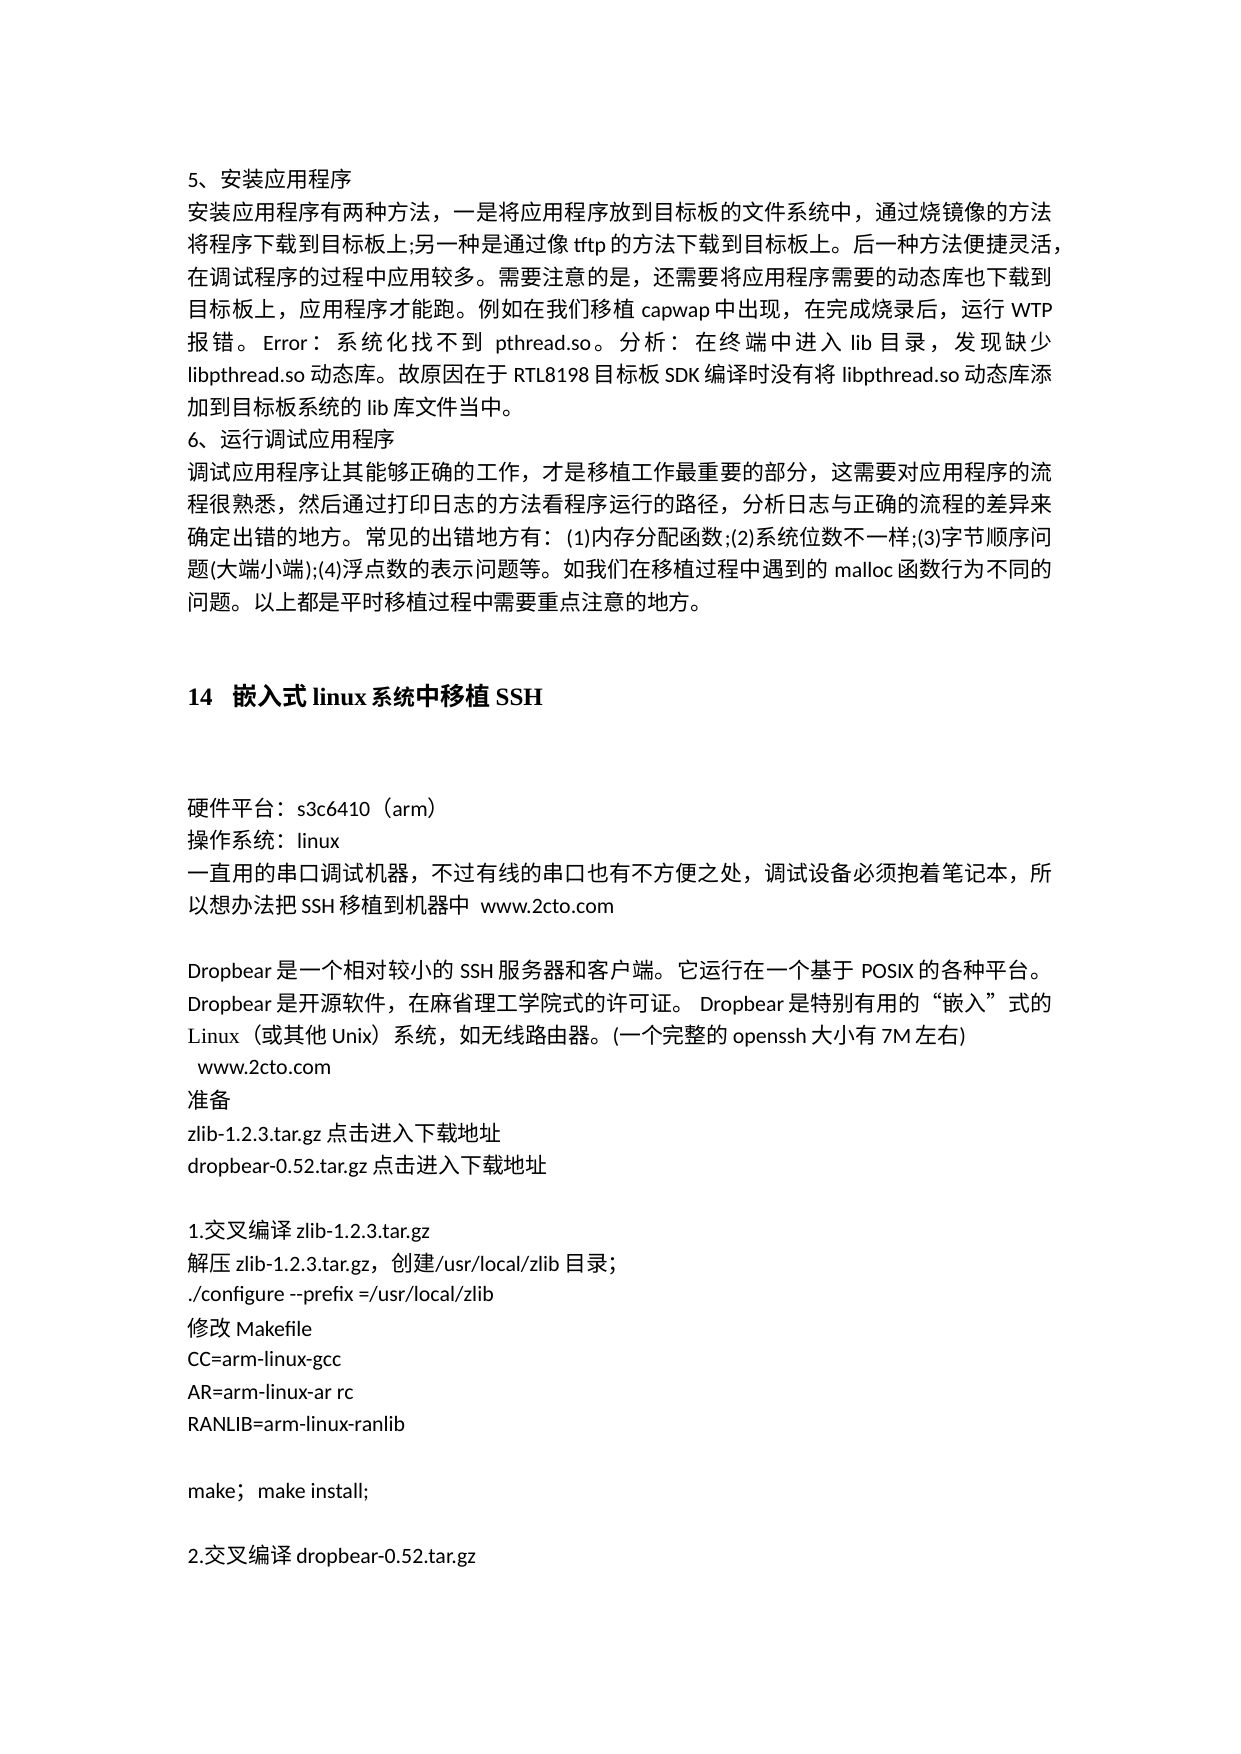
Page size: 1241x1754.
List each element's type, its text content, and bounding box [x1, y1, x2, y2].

text 解压zlib-1.2.3.tar.gz，创建/usr/local/zlib目录； [187, 1245, 1053, 1278]
text 5、安装应用程序 [187, 162, 1053, 194]
text dropbear-0.52.tar.gz 点击进入下载地址 [187, 1148, 1053, 1180]
text 硬件平台：s3c6410（arm） [187, 790, 1053, 823]
text 安装应用程序有两种方法，一是将应用程序放到目标板的文件系统中，通过烧镜像的方法将程序下载到目标板上;另一种是通过像tftp的方法下载到目标板上。后一种方法便捷灵活，在调试程序的过程中应用较多。需要注意的是，还需要将应用程序需要的动态库也下载到目标板上，应用程序才能跑。例如在我们移植capwap中出现，在完成烧录后，运行WTP报错。Error：系统化找不到 pthread.so。分析：在终端中进入lib目录，发现缺少libpthread.so动态库。故原因在于RTL8198目标板SDK编译时没有将 libpthread.so动态库添加到目标板系统的lib库文件当中。 [187, 194, 1053, 422]
text Dropbear是一个相对较小的SSH服务器和客户端。它运行在一个基于POSIX的各种平台。 Dropbear是开源软件，在麻省理工学院式的许可证。 Dropbear是特别有用的“嵌入”式的Linux（或其他Unix）系统，如无线路由器。(一个完整的openssh大小有7M左右) [187, 953, 1053, 1050]
text 一直用的串口调试机器，不过有线的串口也有不方便之处，调试设备必须抱着笔记本，所以想办法把SSH移植到机器中 www.2cto.com [187, 855, 1053, 920]
text 准备 [187, 1083, 1053, 1115]
text ./configure --prefix =/usr/local/zlib [187, 1278, 1053, 1310]
text 修改Makefile [187, 1310, 1053, 1343]
subtitle 嵌入式linux系统中移植SSH [187, 662, 1053, 776]
text www.2cto.com [187, 1050, 1053, 1083]
text make；make install; [187, 1473, 1053, 1505]
text RANLIB=arm-linux-ranlib [187, 1408, 1053, 1440]
text zlib-1.2.3.tar.gz 点击进入下载地址 [187, 1115, 1053, 1148]
text 2.交叉编译dropbear-0.52.tar.gz [187, 1538, 1053, 1570]
text 调试应用程序让其能够正确的工作，才是移植工作最重要的部分，这需要对应用程序的流程很熟悉，然后通过打印日志的方法看程序运行的路径，分析日志与正确的流程的差异来确定出错的地方。常见的出错地方有：(1)内存分配函数;(2)系统位数不一样;(3)字节顺序问题(大端小端);(4)浮点数的表示问题等。如我们在移植过程中遇到的malloc函数行为不同的问题。以上都是平时移植过程中需要重点注意的地方。 [187, 454, 1053, 617]
text 1.交叉编译zlib-1.2.3.tar.gz [187, 1213, 1053, 1245]
text AR=arm-linux-ar rc [187, 1375, 1053, 1408]
text 操作系统：linux [187, 823, 1053, 855]
text 6、运行调试应用程序 [187, 422, 1053, 454]
text CC=arm-linux-gcc [187, 1343, 1053, 1375]
